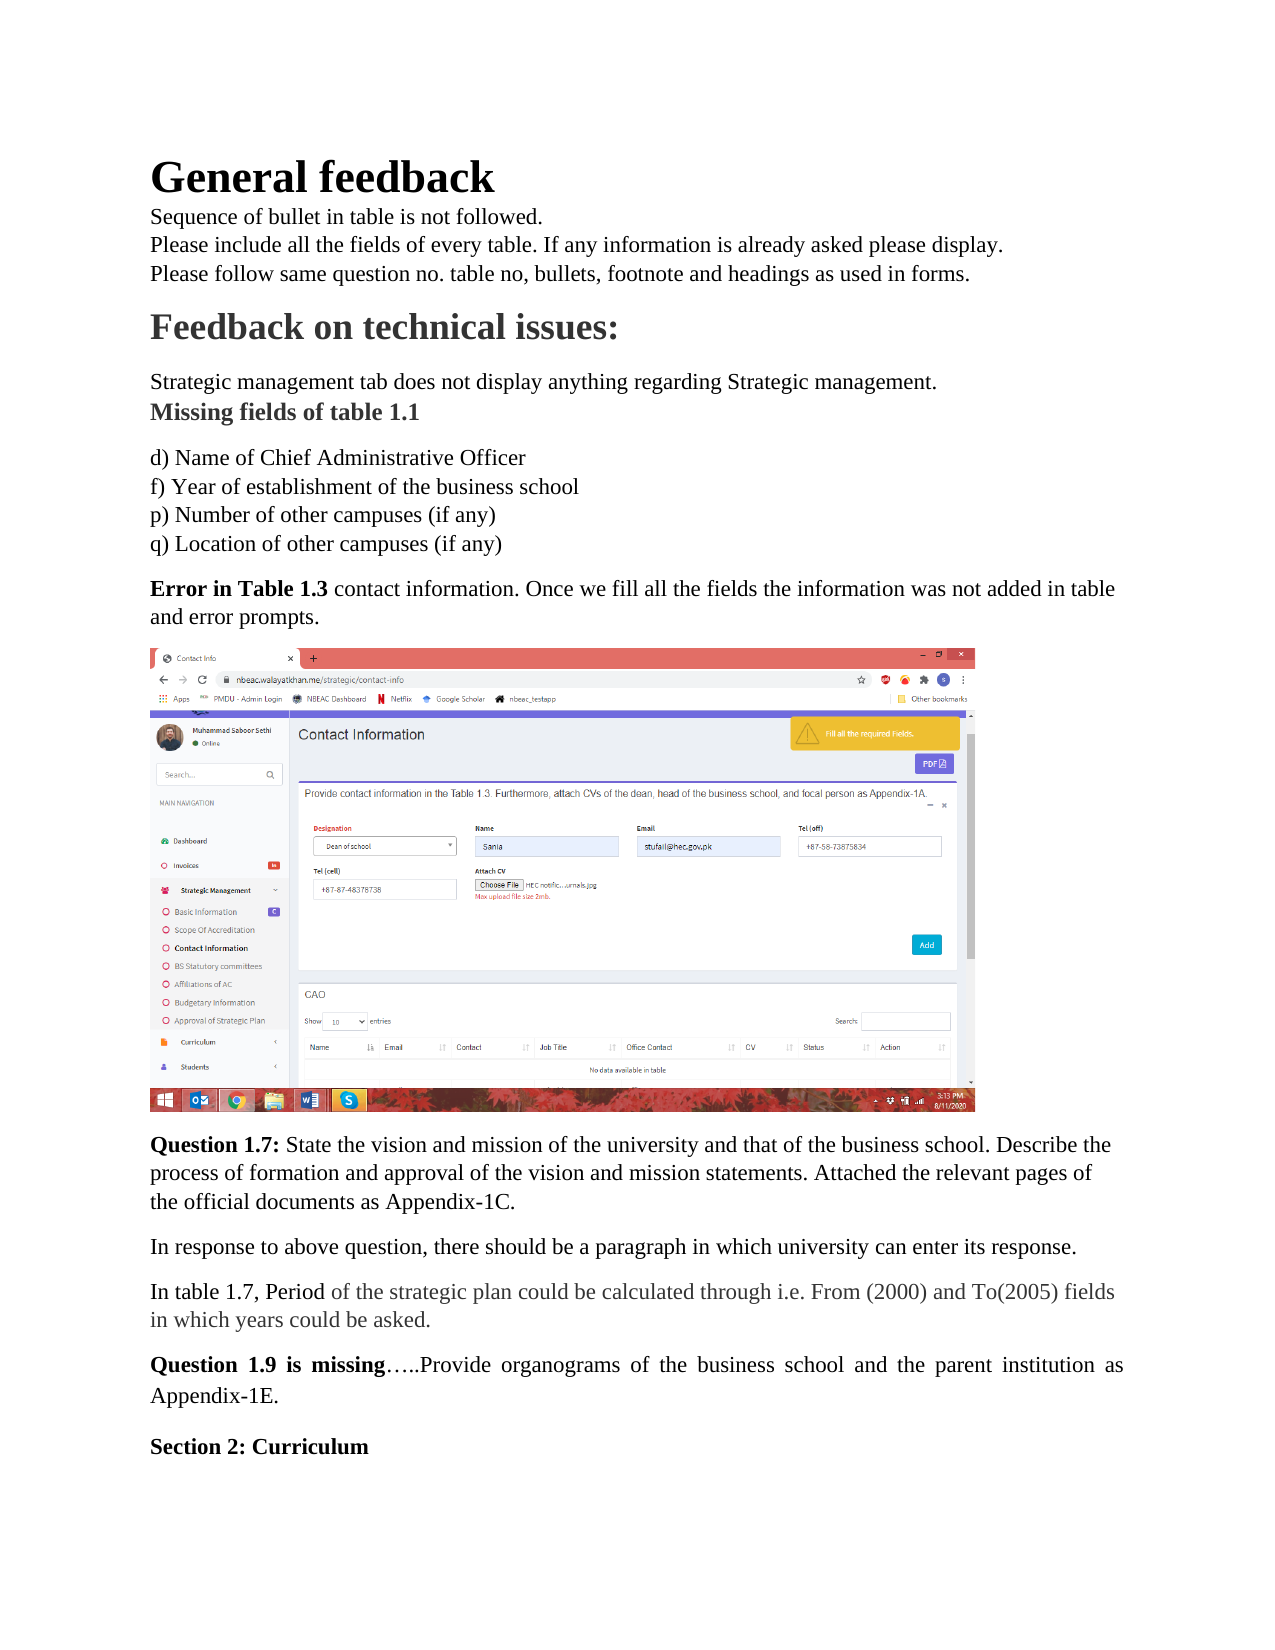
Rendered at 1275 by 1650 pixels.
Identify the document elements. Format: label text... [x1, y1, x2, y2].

text Question 1.7: State the vision and mission of the university and that of the business school. Describe the process of formation and approval of the vision and mission statements. Attached the relevant pages of the official documents as Appendix-1C. [150, 1131, 1125, 1214]
text Error in Table 1.3 contact information. Once we fill all the fields the information was not added in table and error prompts. [150, 575, 1125, 629]
text In response to above question, there should be a paragraph in which university can enter its response. [150, 1233, 1125, 1259]
text d) Name of Chief Administrative Officer f) Year of establishment of the business school p) Number of other campuses (if any) q) Location of other campuses (if any) [150, 444, 1125, 556]
text Question 1.9 is missing…..Provide organograms of the business school and the parent institution as Appendix-1E. [150, 1352, 1125, 1408]
text General feedback [150, 150, 1125, 203]
picture [150, 648, 976, 1112]
text Section 2: Curriculum [150, 1433, 1125, 1459]
text In table 1.7, Period of the strategic plan could be calculated through i.e. From (2000) and To(2005) fields in which years could be asked. [150, 1278, 1125, 1333]
text Feedback on technical issues: [150, 305, 1125, 348]
text Sequence of bullet in table is not followed. Please include all the fields of every table. If any information is already asked please display. Please follow same question no. table no, bullets, footnote and headings as used in forms. [150, 203, 1125, 286]
text Strategic management tab does not display anything regarding Strategic management. Missing fields of table 1.1 [150, 368, 1125, 425]
